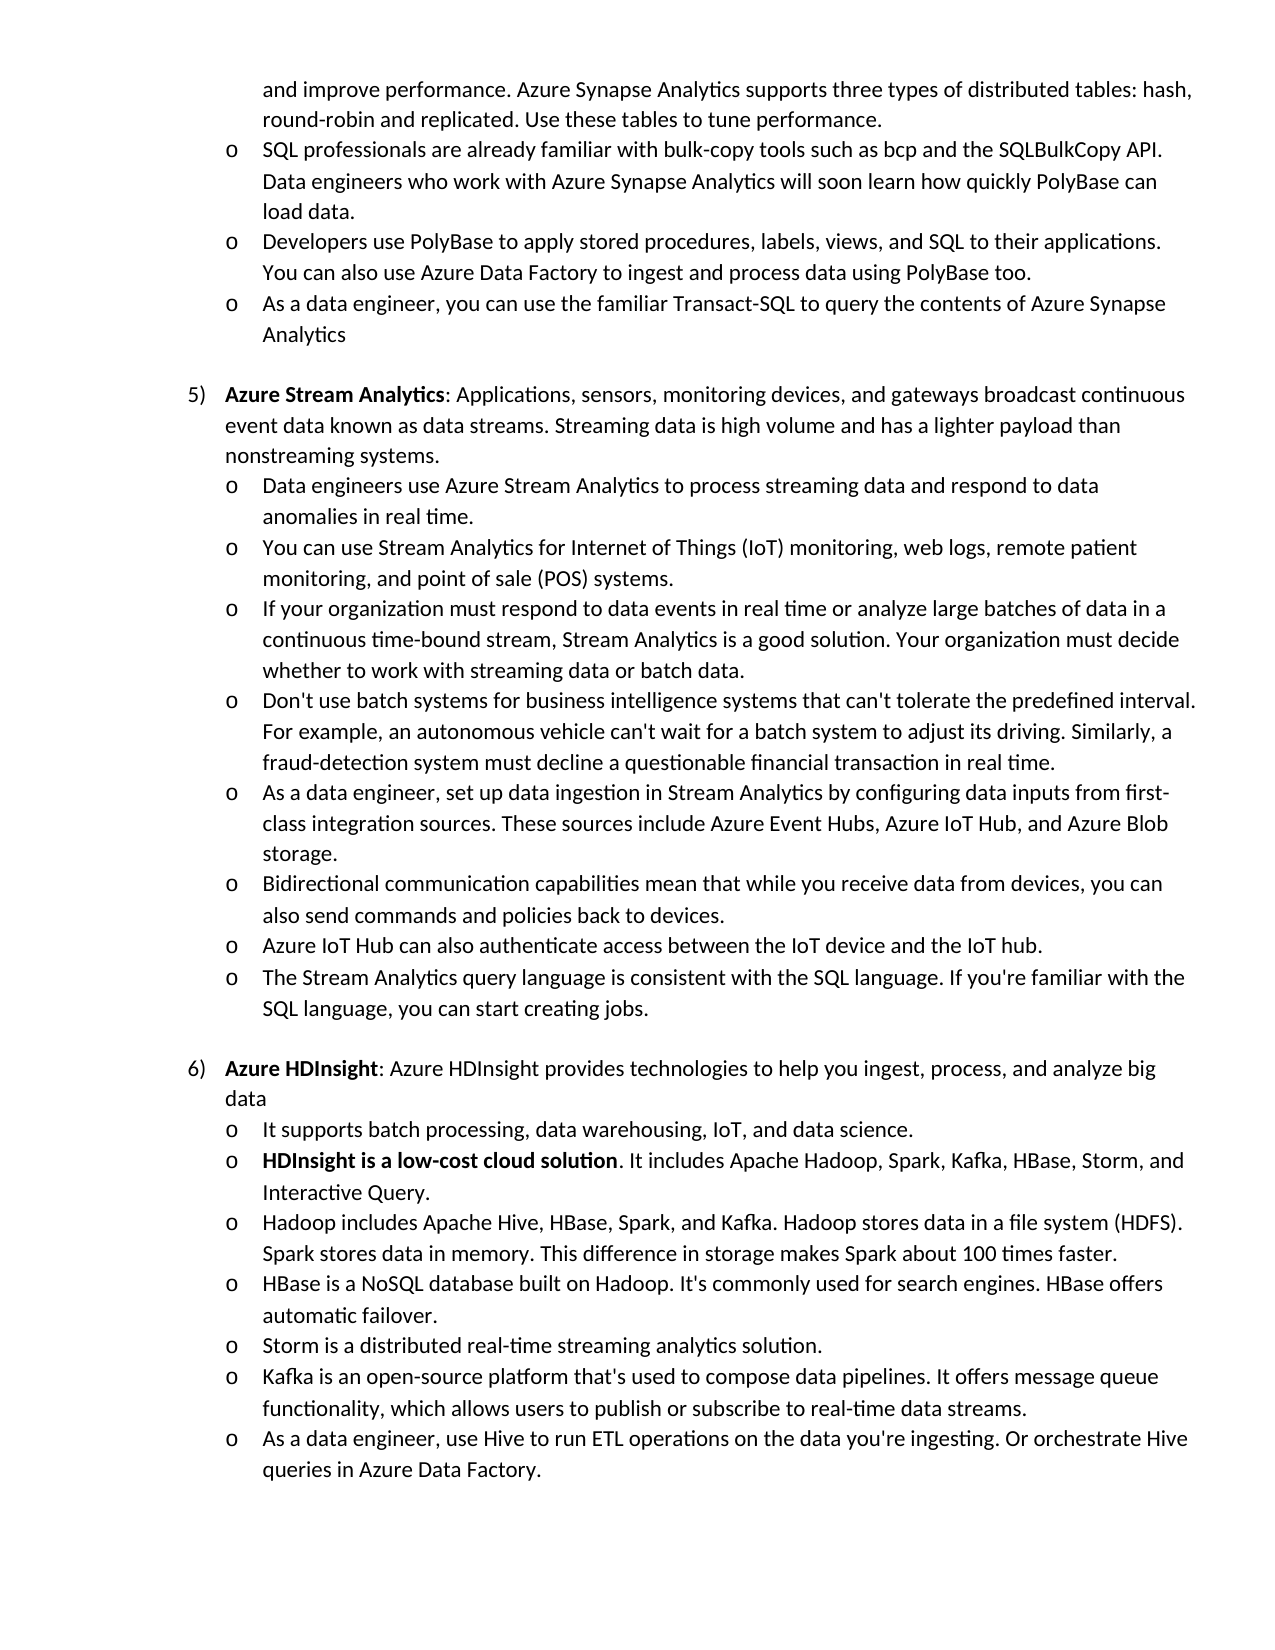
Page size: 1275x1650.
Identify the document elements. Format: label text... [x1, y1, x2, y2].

list HBase is a NoSQL database built on Hadoop. It's commonly used for search engines. HBase offers automatic failover. [225, 1269, 1200, 1329]
list You can use Stream Analytics for Internet of Things (IoT) monitoring, web logs, remote patient monitoring, and point of sale (POS) systems. [225, 533, 1200, 592]
list Don't use batch systems for business intelligence systems that can't tolerate the predefined interval. For example, an autonomous vehicle can't wait for a batch system to adjust its driving. Similarly, a fraud-detection system must decline a questionable financial transaction in real time. [225, 686, 1200, 776]
list Azure HDInsight: Azure HDInsight provides technologies to help you ingest, process, and analyze big data [187, 1054, 1200, 1113]
list Kafka is an open-source platform that's used to compose data pipelines. It offers message queue functionality, which allows users to publish or subscribe to real-time data streams. [225, 1362, 1200, 1422]
list It supports batch processing, data warehousing, IoT, and data science. [225, 1115, 1200, 1144]
list Developers use PolyBase to apply stored procedures, labels, views, and SQL to their applications. You can also use Azure Data Factory to ingest and process data using PolyBase too. [225, 227, 1200, 287]
list Azure Stream Analytics: Applications, sensors, monitoring devices, and gateways broadcast continuous event data known as data streams. Streaming data is high volume and has a lighter payload than nonstreaming systems. [187, 381, 1200, 469]
list SQL professionals are already familiar with bulk-copy tools such as bcp and the SQLBulkCopy API. Data engineers who work with Azure Synapse Analytics will soon learn how quickly PolyBase can load data. [225, 135, 1200, 225]
list As a data engineer, set up data ingestion in Stream Analytics by configuring data inputs from first-class integration sources. These sources include Azure Event Hubs, Azure IoT Hub, and Azure Blob storage. [225, 778, 1200, 867]
list Data engineers use Azure Stream Analytics to process streaming data and respond to data anomalies in real time. [225, 471, 1200, 531]
list Bidirectional communication capabilities mean that while you receive data from devices, you can also send commands and policies back to devices. [225, 869, 1200, 929]
list Hadoop includes Apache Hive, HBase, Spark, and Kafka. Hadoop stores data in a file system (HDFS). Spark stores data in memory. This difference in storage makes Spark about 100 times faster. [225, 1208, 1200, 1267]
list If your organization must respond to data events in real time or analyze large batches of data in a continuous time-bound stream, Stream Analytics is a good solution. Your organization must decide whether to work with streaming data or batch data. [225, 594, 1200, 684]
list The Stream Analytics query language is consistent with the SQL language. If you're familiar with the SQL language, you can start creating jobs. [225, 963, 1200, 1022]
list As a data engineer, you can use the familiar Transact-SQL to query the contents of Azure Synapse Analytics [225, 289, 1200, 348]
list Azure IoT Hub can also authenticate access between the IoT device and the IoT hub. [225, 931, 1200, 960]
list Storm is a distributed real-time streaming analytics solution. [225, 1331, 1200, 1360]
list As a data engineer, use Hive to run ETL operations on the data you're ingesting. Or orchestrate Hive queries in Azure Data Factory. [225, 1424, 1200, 1483]
list HDInsight is a low-cost cloud solution. It includes Apache Hadoop, Spark, Kafka, HBase, Storm, and Interactive Query. [225, 1146, 1200, 1206]
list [225, 75, 1200, 133]
